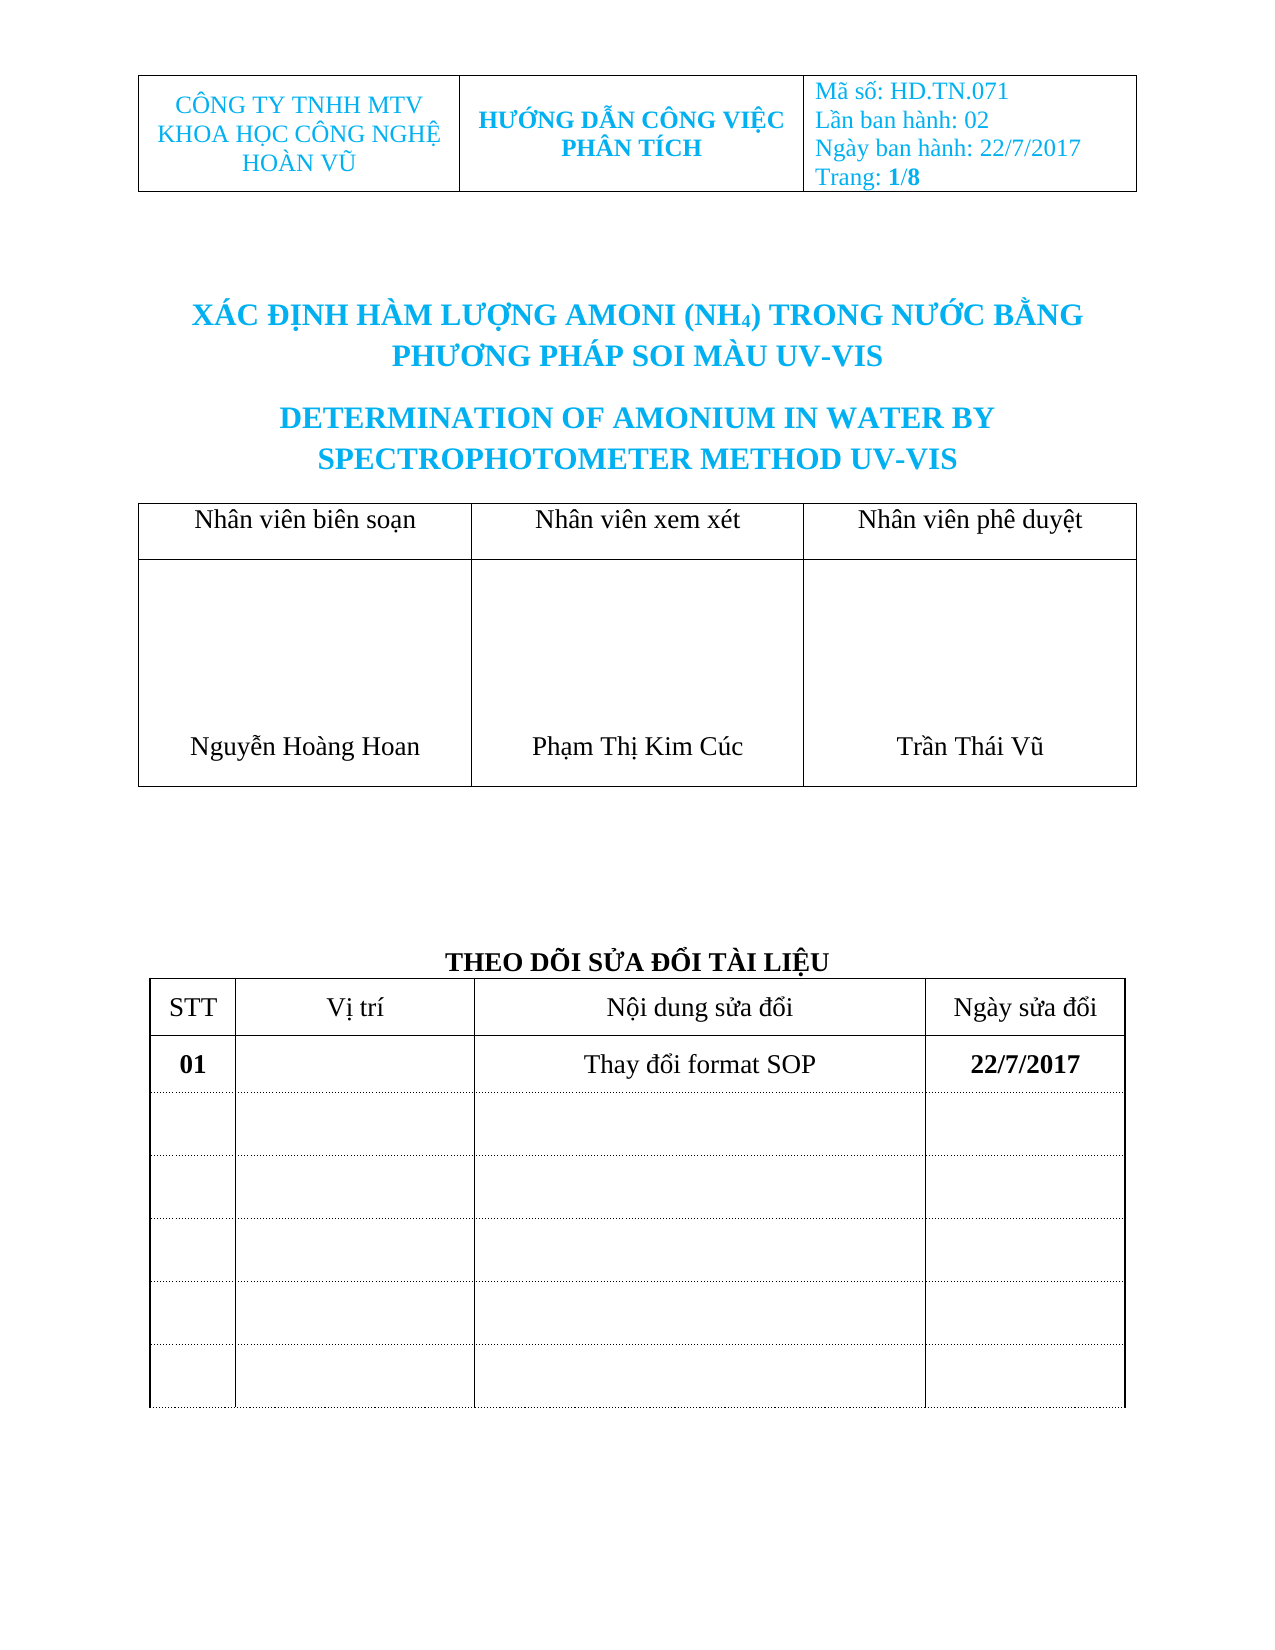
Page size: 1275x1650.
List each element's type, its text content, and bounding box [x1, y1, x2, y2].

table_cell [926, 1344, 1124, 1407]
table_cell [475, 1218, 925, 1281]
table_header STT [151, 979, 235, 1035]
table_header Ngày sửa đổi [926, 979, 1124, 1035]
table_cell [236, 1218, 474, 1281]
table_header Vị trí [236, 979, 474, 1035]
table_cell [236, 1092, 474, 1155]
table_cell Nguyễn Hoàng Hoan [139, 560, 471, 786]
table_cell [236, 1344, 474, 1407]
table_cell [236, 1155, 474, 1218]
table_cell [926, 1155, 1124, 1218]
text XÁC ĐỊNH HÀM LƯỢNG AMONI (NH4) TRONG NƯỚC BẰNG PHƯƠNG PHÁP SOI MÀU UV-VIS [150, 296, 1125, 373]
table_cell Thay đổi format SOP [475, 1036, 925, 1092]
table_cell [151, 1218, 235, 1281]
table_cell [151, 1344, 235, 1407]
table_cell [151, 1281, 235, 1344]
table_cell [926, 1092, 1124, 1155]
table_cell [475, 1155, 925, 1218]
table_cell [475, 1344, 925, 1407]
table_header Nhân viên xem xét [472, 504, 803, 559]
table_cell [151, 1092, 235, 1155]
table_header Nhân viên phê duyệt [804, 504, 1136, 559]
table_cell [236, 1281, 474, 1344]
table_cell Phạm Thị Kim Cúc [472, 560, 803, 786]
table_cell [236, 1036, 474, 1092]
table_cell [926, 1218, 1124, 1281]
table_header Nhân viên biên soạn [139, 504, 471, 559]
table_cell Trần Thái Vũ [804, 560, 1136, 786]
text DETERMINATION OF AMONIUM IN WATER BY SPECTROPHOTOMETER METHOD UV-VIS [150, 399, 1125, 476]
table_cell [151, 1155, 235, 1218]
table_cell [475, 1281, 925, 1344]
table_cell [475, 1092, 925, 1155]
table_header Nội dung sửa đổi [475, 979, 925, 1035]
picture [341, 126, 346, 136]
table_cell [926, 1281, 1124, 1344]
table_cell 01 [151, 1036, 235, 1092]
table_cell 22/7/2017 [926, 1036, 1124, 1092]
text THEO DÕI SỬA ĐỔI TÀI LIỆU [150, 947, 1125, 978]
picture [350, 155, 355, 166]
